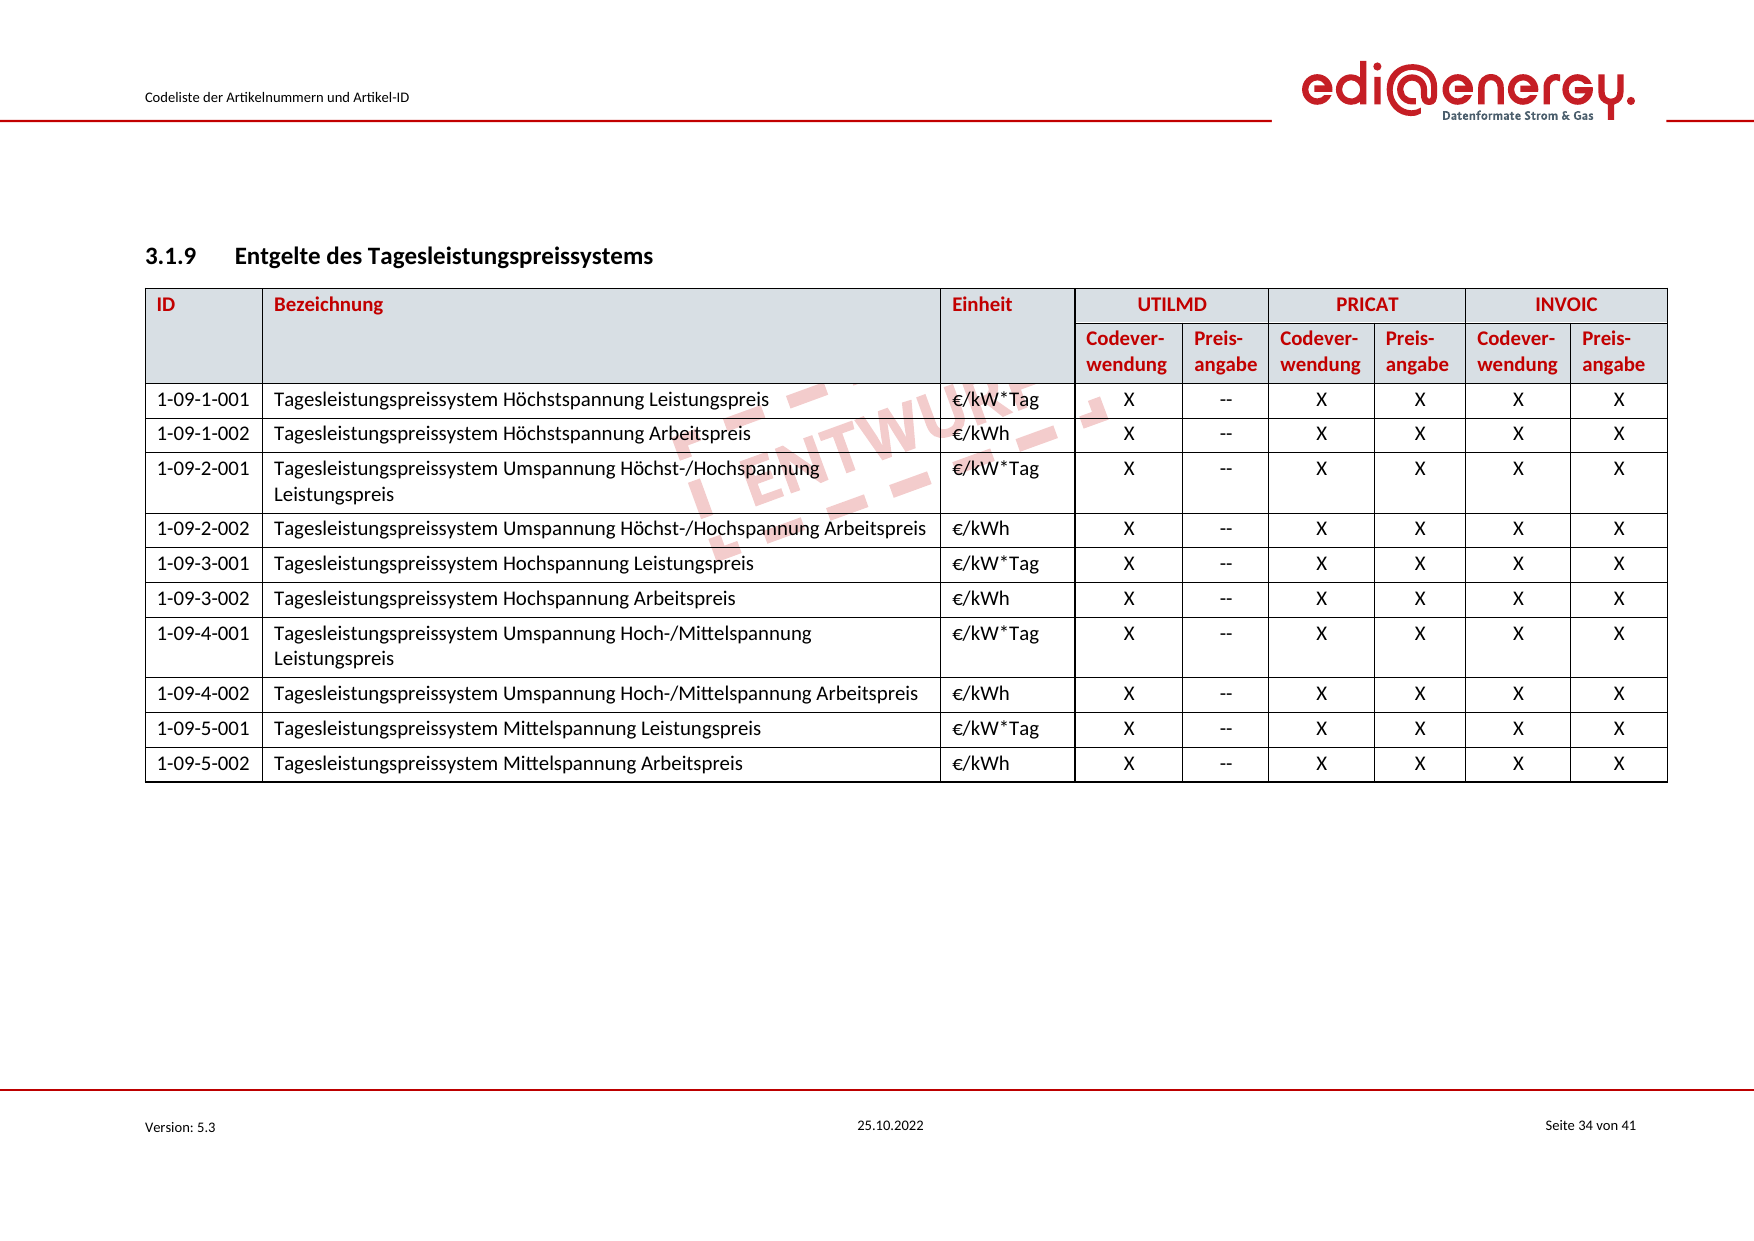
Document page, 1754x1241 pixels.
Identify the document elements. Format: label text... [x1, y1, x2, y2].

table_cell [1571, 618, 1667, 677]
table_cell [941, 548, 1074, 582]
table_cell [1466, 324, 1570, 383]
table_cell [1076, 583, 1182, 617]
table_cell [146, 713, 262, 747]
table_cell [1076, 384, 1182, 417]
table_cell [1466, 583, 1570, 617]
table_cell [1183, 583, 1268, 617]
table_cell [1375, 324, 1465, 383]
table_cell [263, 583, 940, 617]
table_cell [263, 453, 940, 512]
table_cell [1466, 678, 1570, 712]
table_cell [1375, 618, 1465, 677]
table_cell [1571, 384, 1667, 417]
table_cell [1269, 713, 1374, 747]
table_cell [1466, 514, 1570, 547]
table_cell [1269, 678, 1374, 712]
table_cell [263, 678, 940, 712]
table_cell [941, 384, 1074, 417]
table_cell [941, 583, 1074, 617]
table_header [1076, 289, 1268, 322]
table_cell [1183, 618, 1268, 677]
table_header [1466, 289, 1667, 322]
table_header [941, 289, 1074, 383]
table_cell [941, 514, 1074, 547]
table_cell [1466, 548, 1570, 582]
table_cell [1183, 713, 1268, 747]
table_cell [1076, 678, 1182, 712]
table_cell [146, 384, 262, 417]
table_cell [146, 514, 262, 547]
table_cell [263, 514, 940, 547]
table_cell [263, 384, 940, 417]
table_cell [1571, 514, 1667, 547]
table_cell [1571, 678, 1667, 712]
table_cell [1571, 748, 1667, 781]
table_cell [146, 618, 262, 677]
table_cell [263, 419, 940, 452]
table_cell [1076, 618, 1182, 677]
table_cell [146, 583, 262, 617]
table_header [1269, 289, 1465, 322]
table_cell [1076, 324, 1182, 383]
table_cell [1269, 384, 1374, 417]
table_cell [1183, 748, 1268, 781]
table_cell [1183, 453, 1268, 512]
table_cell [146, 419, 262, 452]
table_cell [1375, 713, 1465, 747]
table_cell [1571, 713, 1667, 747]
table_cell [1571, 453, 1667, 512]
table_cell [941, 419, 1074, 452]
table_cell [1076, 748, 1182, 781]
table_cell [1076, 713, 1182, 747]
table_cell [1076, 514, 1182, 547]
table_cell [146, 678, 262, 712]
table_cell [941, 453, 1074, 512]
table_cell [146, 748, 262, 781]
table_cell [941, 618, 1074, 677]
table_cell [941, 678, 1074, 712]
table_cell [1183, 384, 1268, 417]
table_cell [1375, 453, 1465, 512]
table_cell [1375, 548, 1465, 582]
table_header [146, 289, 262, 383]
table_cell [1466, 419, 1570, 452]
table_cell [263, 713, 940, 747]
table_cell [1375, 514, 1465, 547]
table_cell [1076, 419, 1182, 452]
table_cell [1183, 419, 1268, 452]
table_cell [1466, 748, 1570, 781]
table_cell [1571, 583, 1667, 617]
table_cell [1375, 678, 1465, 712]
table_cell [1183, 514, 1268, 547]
subtitle Entgelte des Tagesleistungspreissystems [145, 238, 1636, 271]
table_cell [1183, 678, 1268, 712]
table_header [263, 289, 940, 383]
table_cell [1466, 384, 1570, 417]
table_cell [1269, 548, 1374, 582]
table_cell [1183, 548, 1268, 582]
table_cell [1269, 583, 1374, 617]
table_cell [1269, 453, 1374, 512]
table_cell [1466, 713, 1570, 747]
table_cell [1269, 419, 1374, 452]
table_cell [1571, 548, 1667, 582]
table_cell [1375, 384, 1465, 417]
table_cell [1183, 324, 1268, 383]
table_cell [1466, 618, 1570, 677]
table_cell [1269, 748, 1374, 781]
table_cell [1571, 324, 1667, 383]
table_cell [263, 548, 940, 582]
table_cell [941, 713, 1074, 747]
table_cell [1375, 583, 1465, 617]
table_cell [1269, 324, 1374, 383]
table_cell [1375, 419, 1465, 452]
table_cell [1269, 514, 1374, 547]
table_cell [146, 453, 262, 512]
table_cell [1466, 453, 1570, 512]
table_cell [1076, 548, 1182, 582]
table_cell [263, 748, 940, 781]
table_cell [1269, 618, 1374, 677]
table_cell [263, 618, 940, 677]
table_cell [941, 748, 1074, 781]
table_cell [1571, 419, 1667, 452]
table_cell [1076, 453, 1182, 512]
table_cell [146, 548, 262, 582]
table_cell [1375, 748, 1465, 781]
